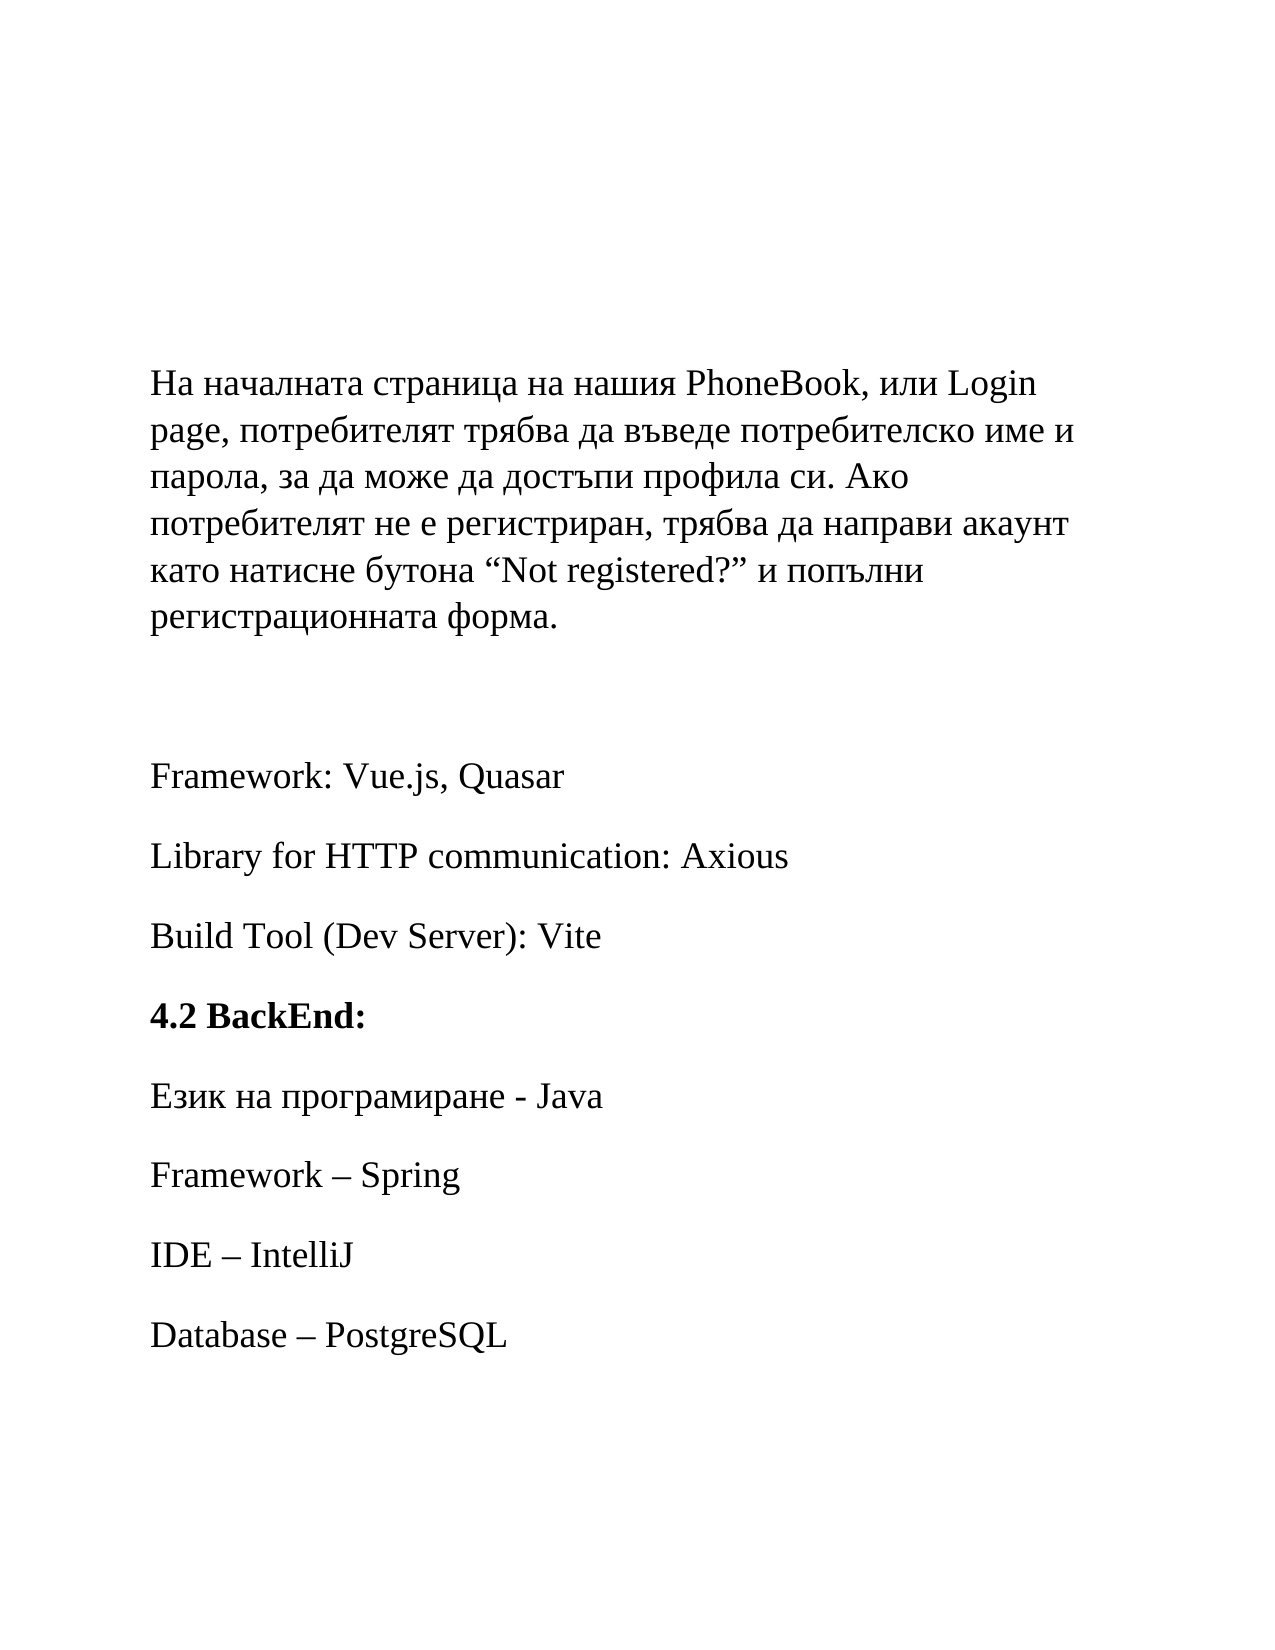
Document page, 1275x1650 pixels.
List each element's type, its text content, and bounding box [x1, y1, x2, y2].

text Library for HTTP communication: Axious [150, 833, 1125, 876]
text IDE – IntelliJ [150, 1233, 1125, 1276]
text Framework: Vue.js, Quasar [150, 753, 1125, 797]
text На началната страница на нашия PhoneBook, или Login page, потребителят трябва да въведе потребителско име и парола, за да може да достъпи профила си. Ако потребителят не е регистриран, трябва да направи акаунт като натисне бутона “Not registered?” и попълни регистрационната форма. [150, 361, 1125, 637]
text Език на програмиране - Java [150, 1073, 1125, 1116]
text 4.2 BackEnd: [150, 993, 1125, 1036]
text Build Tool (Dev Server): Vite [150, 913, 1125, 956]
text Database – PostgreSQL [150, 1313, 1125, 1356]
text Framework – Spring [150, 1153, 1125, 1196]
